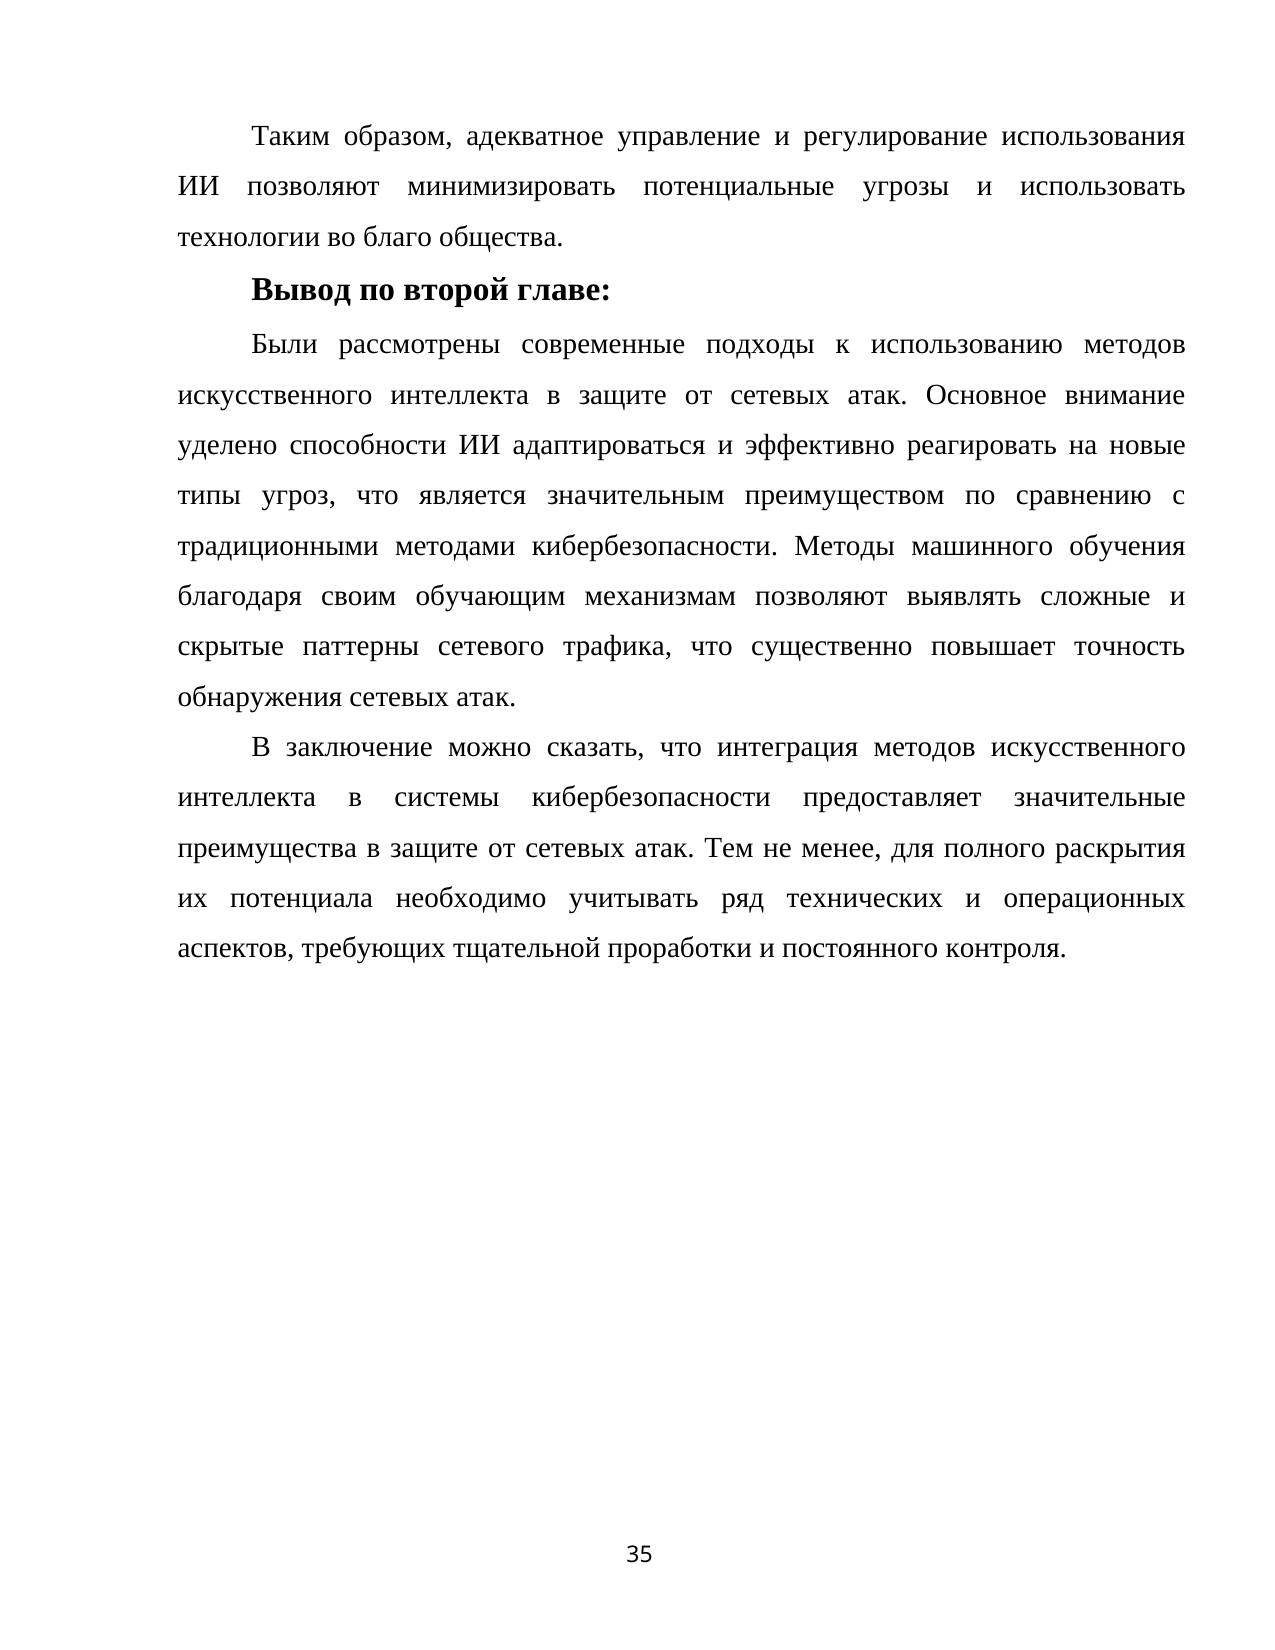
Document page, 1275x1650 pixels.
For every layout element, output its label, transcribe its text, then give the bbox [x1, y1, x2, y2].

text В заключение можно сказать, что интеграция методов искусственного интеллекта в системы кибербезопасности предоставляет значительные преимущества в защите от сетевых атак. Тем не менее, для полного раскрытия их потенциала необходимо учитывать ряд технических и операционных аспектов, требующих тщательной проработки и постоянного контроля. [177, 729, 1186, 964]
text Таким образом, адекватное управление и регулирование использования ИИ позволяют минимизировать потенциальные угрозы и использовать технологии во благо общества. [177, 118, 1186, 252]
subtitle Вывод по второй главе: [177, 269, 1186, 307]
text Были рассмотрены современные подходы к использованию методов искусственного интеллекта в защите от сетевых атак. Основное внимание уделено способности ИИ адаптироваться и эффективно реагировать на новые типы угроз, что является значительным преимуществом по сравнению с традиционными методами кибербезопасности. Методы машинного обучения благодаря своим обучающим механизмам позволяют выявлять сложные и скрытые паттерны сетевого трафика, что существенно повышает точность обнаружения сетевых атак. [177, 327, 1186, 712]
